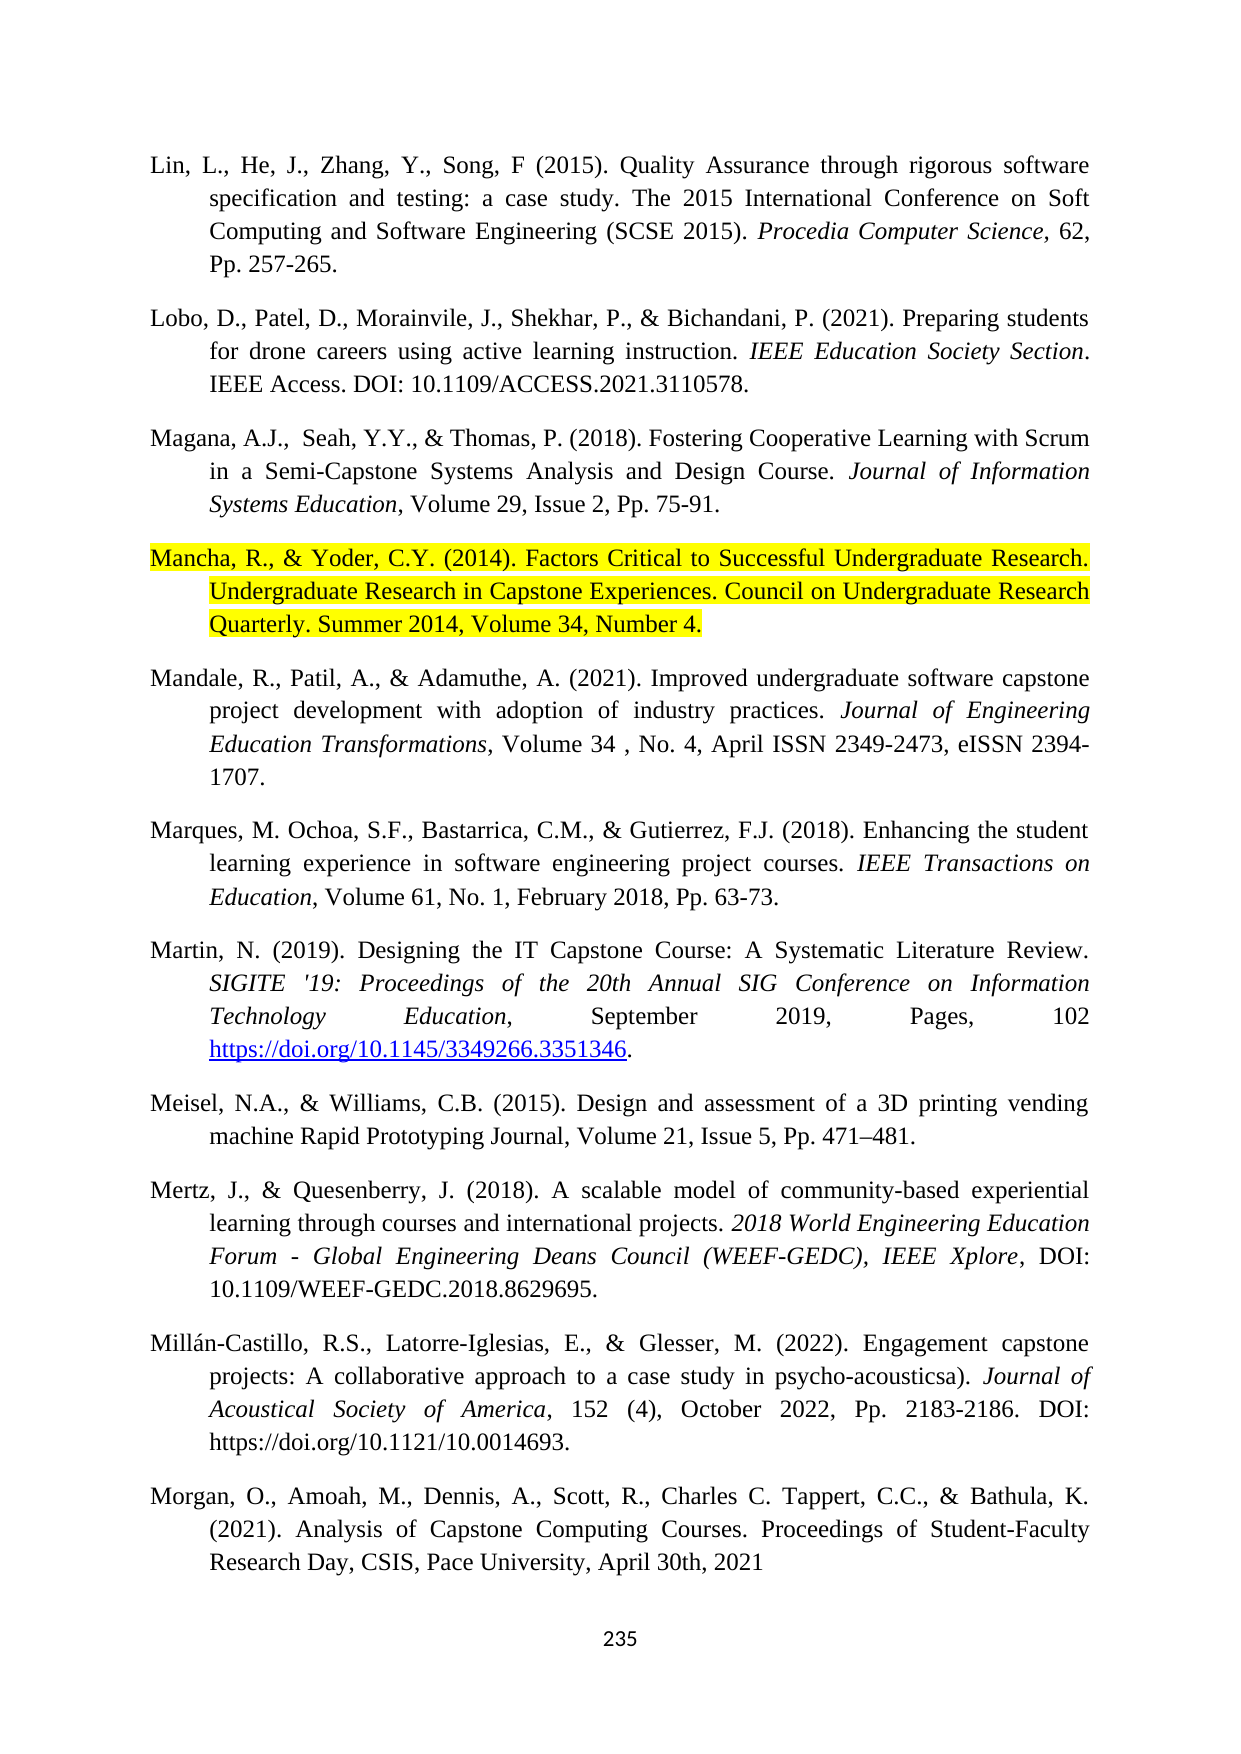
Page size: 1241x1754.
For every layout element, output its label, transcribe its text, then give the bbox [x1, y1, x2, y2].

text Magana, A.J., Seah, Y.Y., & Thomas, P. (2018). Fostering Cooperative Learning with Scrum in a Semi-Capstone Systems Analysis and Design Course. Journal of Information Systems Education, Volume 29, Issue 2, Pp. 75-91. [150, 423, 1090, 518]
text Lobo, D., Patel, D., Morainvile, J., Shekhar, P., & Bichandani, P. (2021). Preparing students for drone careers using active learning instruction. IEEE Education Society Section. IEEE Access. DOI: 10.1109/ACCESS.2021.3110578. [150, 303, 1090, 398]
text Mandale, R., Patil, A., & Adamuthe, A. (2021). Improved undergraduate software capstone project development with adoption of industry practices. Journal of Engineering Education Transformations, Volume 34 , No. 4, April ISSN 2349-2473, eISSN 2394-1707. [150, 663, 1090, 790]
text Marques, M. Ochoa, S.F., Bastarrica, C.M., & Gutierrez, F.J. (2018). Enhancing the student learning experience in software engineering project courses. IEEE Transactions on Education, Volume 61, No. 1, February 2018, Pp. 63-73. [150, 816, 1090, 910]
text Mertz, J., & Quesenberry, J. (2018). A scalable model of community-based experiential learning through courses and international projects. 2018 World Engineering Education Forum - Global Engineering Deans Council (WEEF-GEDC), IEEE Xplore, DOI: 10.1109/WEEF-GEDC.2018.8629695. [150, 1175, 1090, 1303]
text Meisel, N.A., & Williams, C.B. (2015). Design and assessment of a 3D printing vending machine Rapid Prototyping Journal, Volume 21, Issue 5, Pp. 471–481. [150, 1088, 1090, 1150]
text Martin, N. (2019). Designing the IT Capstone Course: A Systematic Literature Review. SIGITE '19: Proceedings of the 20th Annual SIG Conference on Information Technology Education, September 2019, Pages, 102 https://doi.org/10.1145/3349266.3351346. [150, 935, 1090, 1063]
text Mancha, R., & Yoder, C.Y. (2014). Factors Critical to Successful Undergraduate Research. Undergraduate Research in Capstone Experiences. Council on Undergraduate Research Quarterly. Summer 2014, Volume 34, Number 4. [150, 571, 1090, 637]
text Morgan, O., Amoah, M., Dennis, A., Scott, R., Charles C. Tappert, C.C., & Bathula, K. (2021). Analysis of Capstone Computing Courses. Proceedings of Student-Faculty Research Day, CSIS, Pace University, April 30th, 2021 [150, 1481, 1090, 1576]
text Millán-Castillo, R.S., Latorre-Iglesias, E., & Glesser, M. (2022). Engagement capstone projects: A collaborative approach to a case study in psycho-acousticsa). Journal of Acoustical Society of America, 152 (4), October 2022, Pp. 2183-2186. DOI: https://doi.org/10.1121/10.0014693. [150, 1328, 1090, 1456]
text Lin, L., He, J., Zhang, Y., Song, F (2015). Quality Assurance through rigorous software specification and testing: a case study. The 2015 International Conference on Soft Computing and Software Engineering (SCSE 2015). Procedia Computer Science, 62, Pp. 257-265. [150, 150, 1090, 278]
